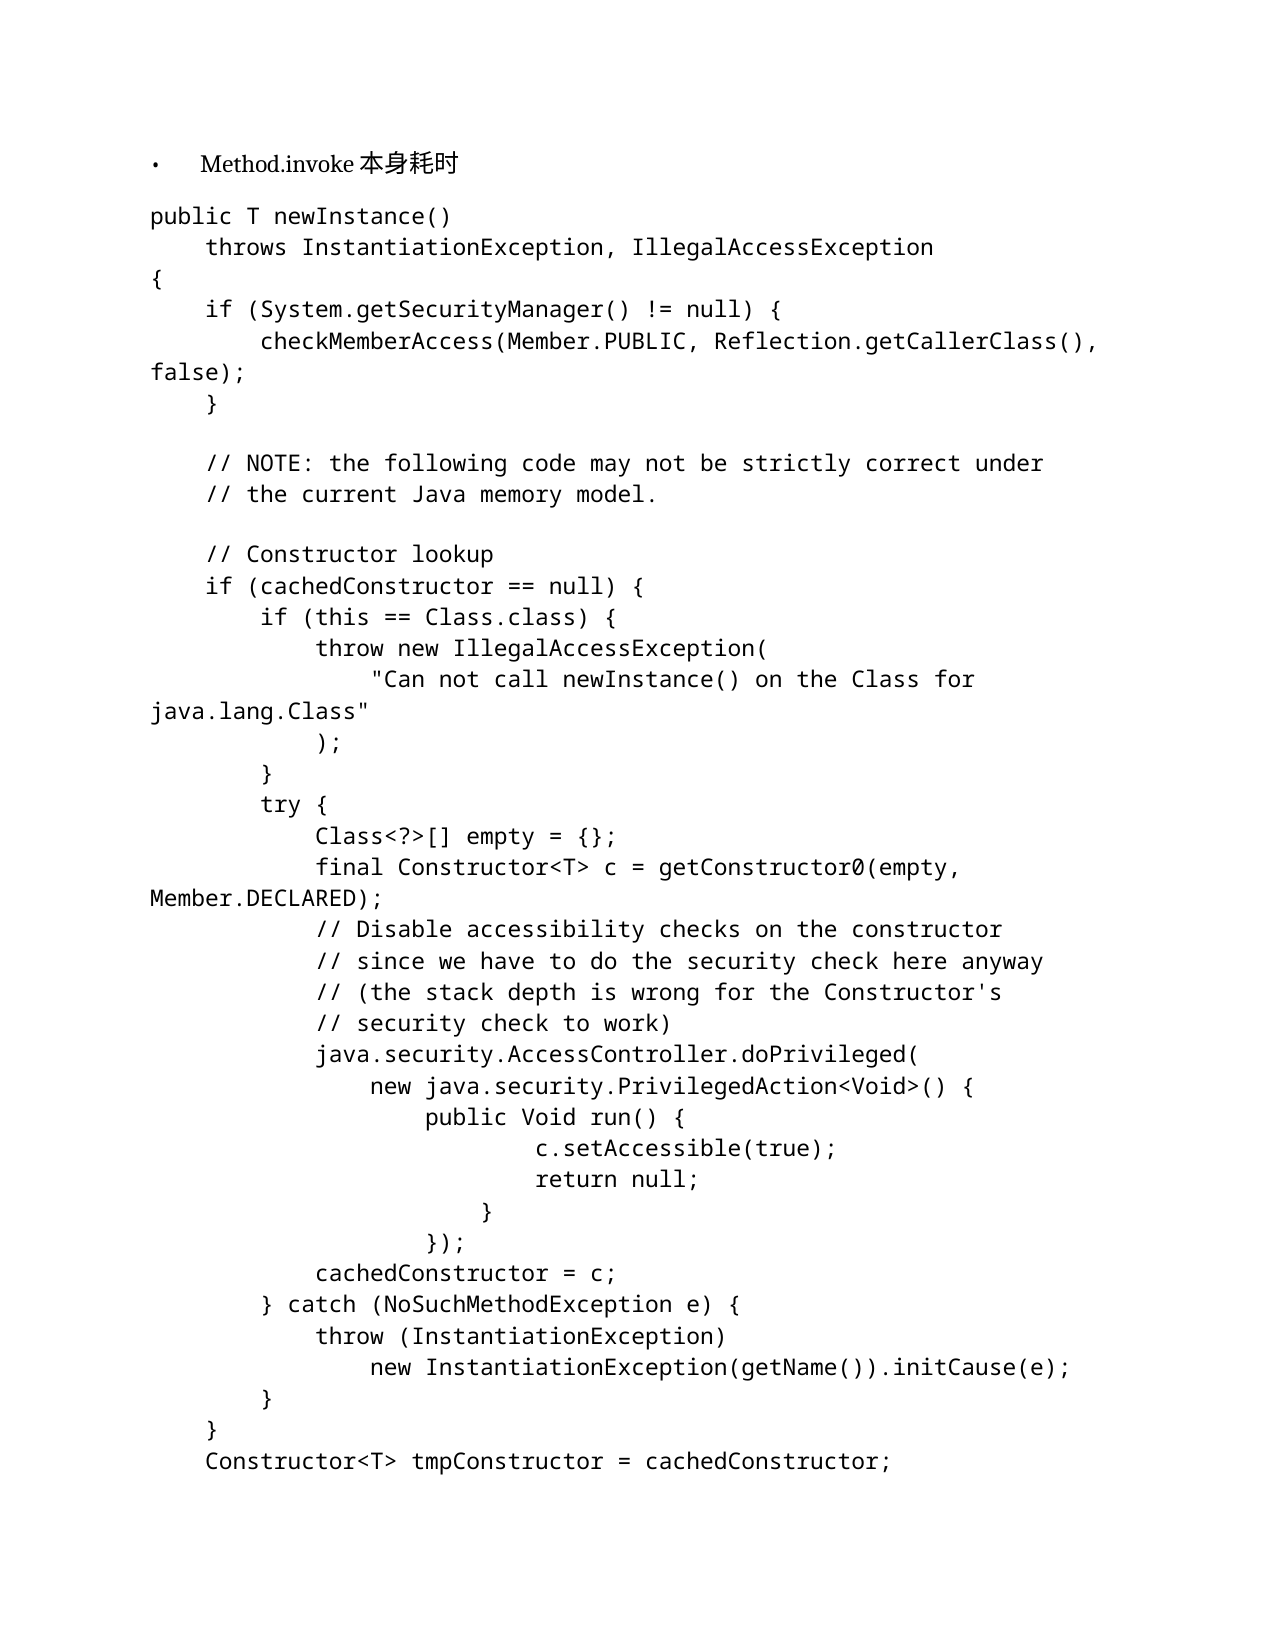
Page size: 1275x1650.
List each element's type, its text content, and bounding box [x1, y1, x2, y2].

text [150, 199, 1125, 1476]
list Method.invoke本身耗时 [150, 150, 1125, 179]
